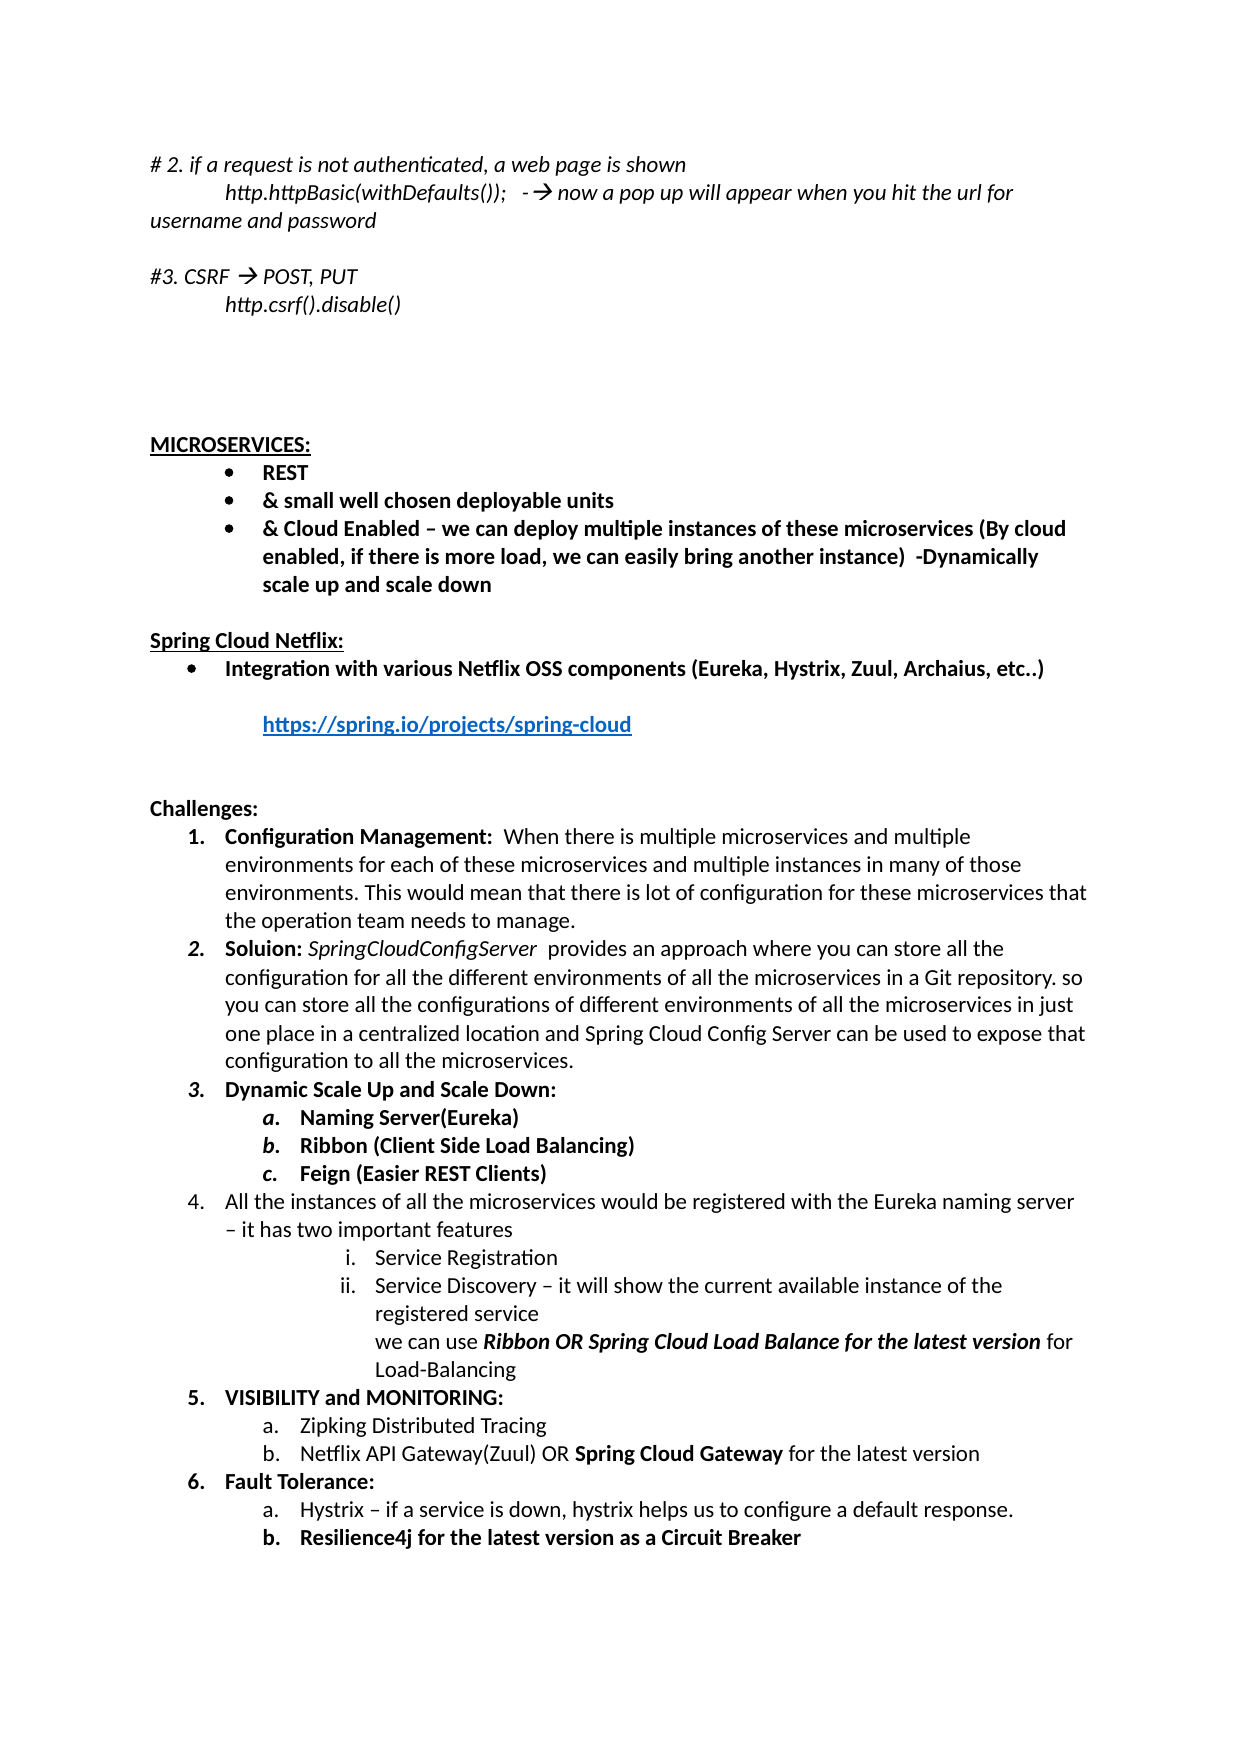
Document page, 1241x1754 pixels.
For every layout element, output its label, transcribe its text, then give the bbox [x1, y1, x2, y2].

text MICROSERVICES: [150, 430, 1090, 458]
text http.httpBasic(withDefaults()); - now a pop up will appear when you hit the url for username and password [150, 178, 1090, 234]
text #3. CSRF POST, PUT [150, 262, 1090, 290]
text Challenges: [150, 794, 1090, 822]
list Dynamic Scale Up and Scale Down: [187, 1075, 1090, 1103]
list Fault Tolerance: [187, 1467, 1090, 1495]
list VISIBILITY and MONITORING: [187, 1383, 1090, 1411]
list Integration with various Netflix OSS components (Eureka, Hystrix, Zuul, Archaius, etc..) [187, 654, 1090, 682]
text Spring Cloud Netflix: [150, 626, 1090, 654]
list Netflix API Gateway(Zuul) OR Spring Cloud Gateway for the latest version [262, 1439, 1090, 1467]
text http.csrf().disable() [150, 290, 1090, 318]
list Resilience4j for the latest version as a Circuit Breaker [262, 1523, 1090, 1551]
list Zipking Distributed Tracing [262, 1411, 1090, 1439]
list Naming Server(Eureka) [262, 1103, 1090, 1131]
list Service Discovery – it will show the current available instance of the registered service [356, 1271, 1090, 1327]
list Ribbon (Client Side Load Balancing) [262, 1131, 1090, 1159]
list REST [225, 458, 1090, 486]
list Feign (Easier REST Clients) [262, 1159, 1090, 1187]
list Configuration Management: When there is multiple microservices and multiple environments for each of these microservices and multiple instances in many of those environments. This would mean that there is lot of configuration for these microservices that the operation team needs to manage. [187, 822, 1090, 934]
list Service Registration [356, 1243, 1090, 1271]
text # 2. if a request is not authenticated, a web page is shown [150, 150, 1090, 178]
list https://spring.io/projects/spring-cloud [262, 710, 1090, 738]
list & small well chosen deployable units [225, 486, 1090, 514]
list Hystrix – if a service is down, hystrix helps us to configure a default response. [262, 1495, 1090, 1523]
list we can use Ribbon OR Spring Cloud Load Balance for the latest version for Load-Balancing [375, 1327, 1090, 1383]
list & Cloud Enabled – we can deploy multiple instances of these microservices (By cloud enabled, if there is more load, we can easily bring another instance) -Dynamically scale up and scale down [225, 514, 1090, 598]
list All the instances of all the microservices would be registered with the Eureka naming server – it has two important features [187, 1187, 1090, 1243]
list Soluion: SpringCloudConfigServer provides an approach where you can store all the configuration for all the different environments of all the microservices in a Git repository. so you can store all the configurations of different environments of all the microservices in just one place in a centralized location and Spring Cloud Config Server can be used to expose that configuration to all the microservices. [187, 934, 1090, 1075]
